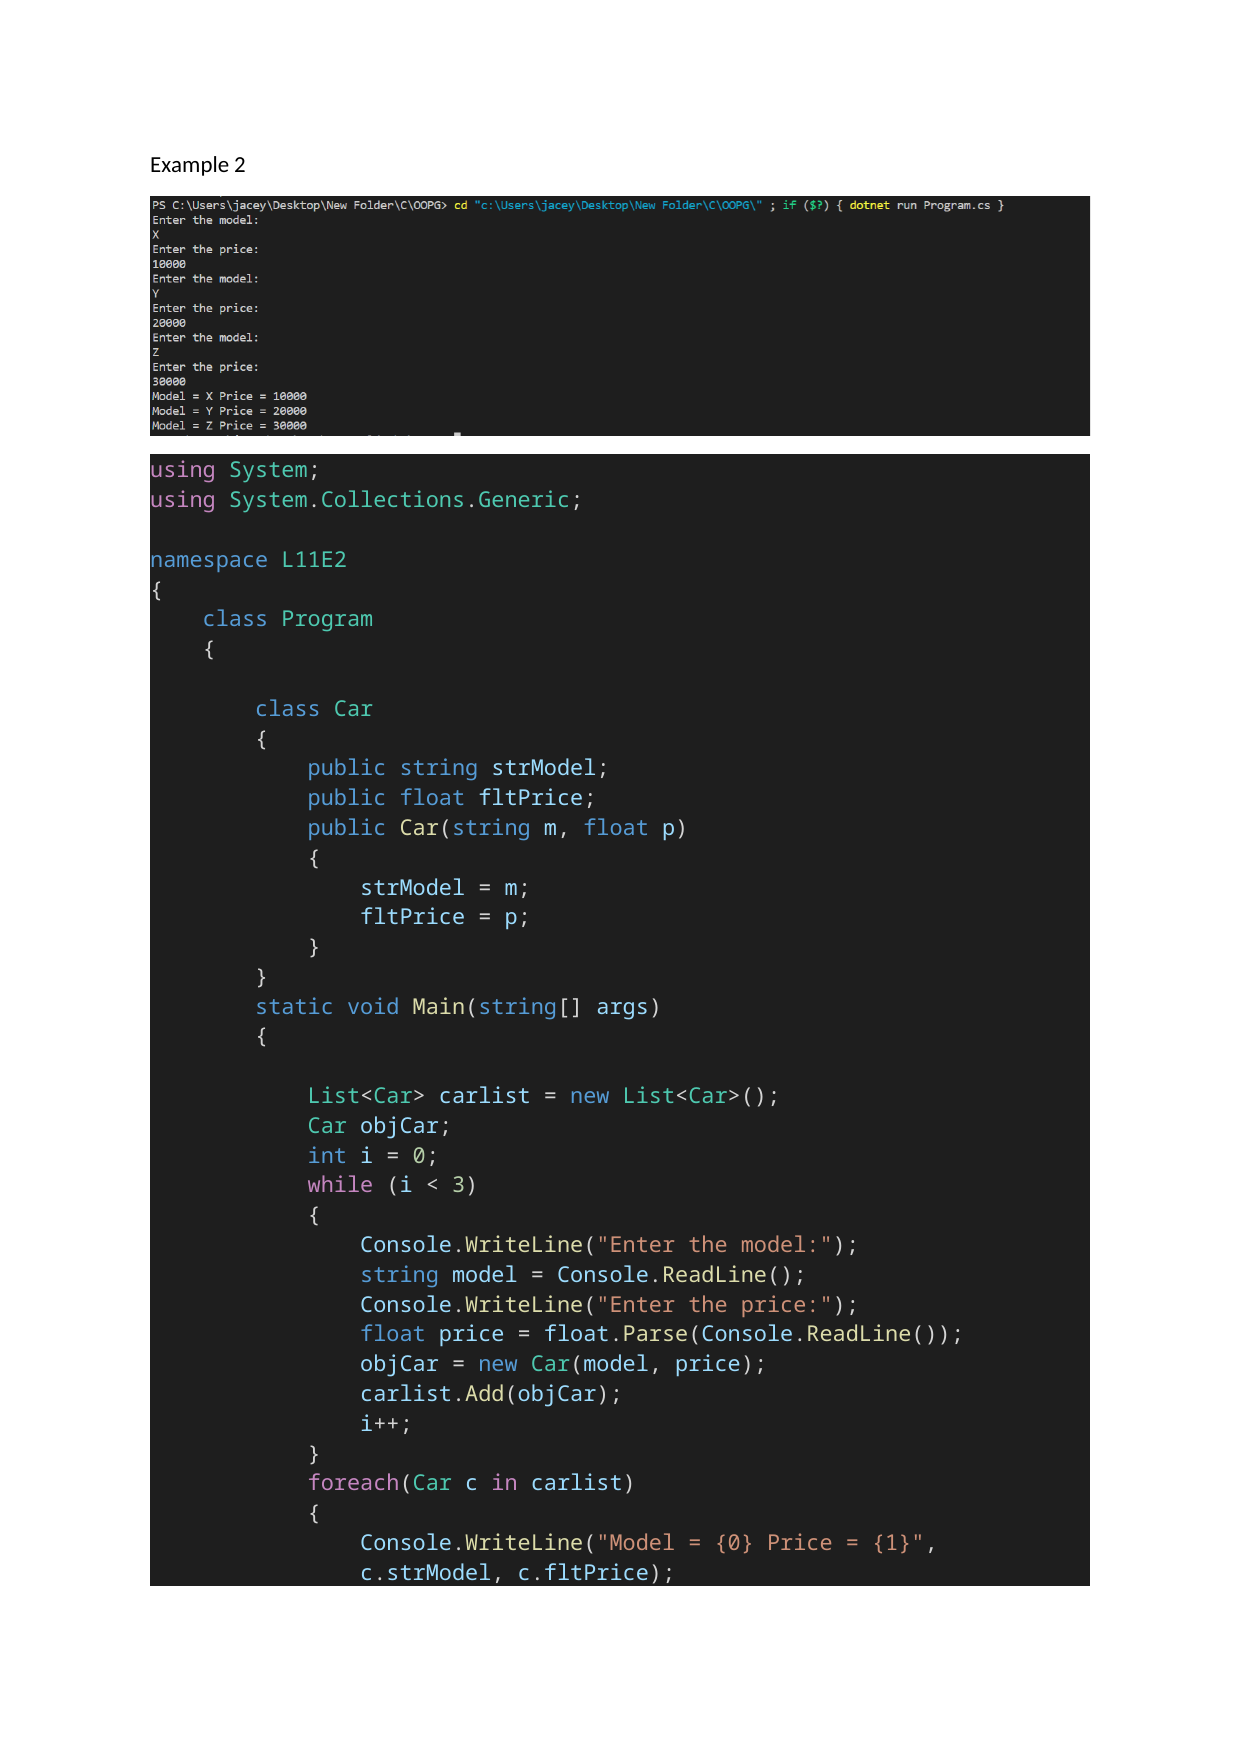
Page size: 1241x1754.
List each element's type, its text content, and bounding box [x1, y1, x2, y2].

text carlist.Add(objCar); [150, 1378, 1090, 1408]
text namespace L11E2 [150, 544, 1090, 573]
text } [150, 961, 1090, 991]
text Console.WriteLine("Enter the model:"); [150, 1229, 1090, 1259]
text public float fltPrice; [150, 782, 1090, 812]
text { [150, 1497, 1090, 1527]
text class Program [150, 603, 1090, 633]
text float price = float.Parse(Console.ReadLine()); [150, 1318, 1090, 1348]
text { [150, 633, 1090, 663]
text using System.Collections.Generic; [150, 484, 1090, 514]
text Example 2 [150, 150, 1090, 178]
text using System; [150, 454, 1090, 484]
text { [150, 1199, 1090, 1229]
text while (i < 3) [150, 1169, 1090, 1199]
text public string strModel; [150, 752, 1090, 782]
text strModel = m; [150, 871, 1090, 901]
text public Car(string m, float p) [150, 812, 1090, 842]
text { [150, 1020, 1090, 1050]
picture [150, 196, 1091, 436]
text { [150, 722, 1090, 752]
text foreach(Car c in carlist) [150, 1467, 1090, 1497]
text class Car [150, 693, 1090, 722]
text int i = 0; [150, 1139, 1090, 1169]
text { [150, 573, 1090, 603]
text } [150, 1437, 1090, 1467]
text Console.WriteLine("Enter the price:"); [150, 1288, 1090, 1318]
text Car objCar; [150, 1110, 1090, 1139]
text string model = Console.ReadLine(); [150, 1259, 1090, 1288]
text List<Car> carlist = new List<Car>(); [150, 1080, 1090, 1110]
text static void Main(string[] args) [150, 991, 1090, 1020]
text i++; [150, 1408, 1090, 1437]
text c.strModel, c.fltPrice); [150, 1557, 1090, 1586]
text } [150, 931, 1090, 961]
text objCar = new Car(model, price); [150, 1348, 1090, 1378]
text Console.WriteLine("Model = {0} Price = {1}", [150, 1527, 1090, 1557]
text { [150, 842, 1090, 871]
text fltPrice = p; [150, 901, 1090, 931]
